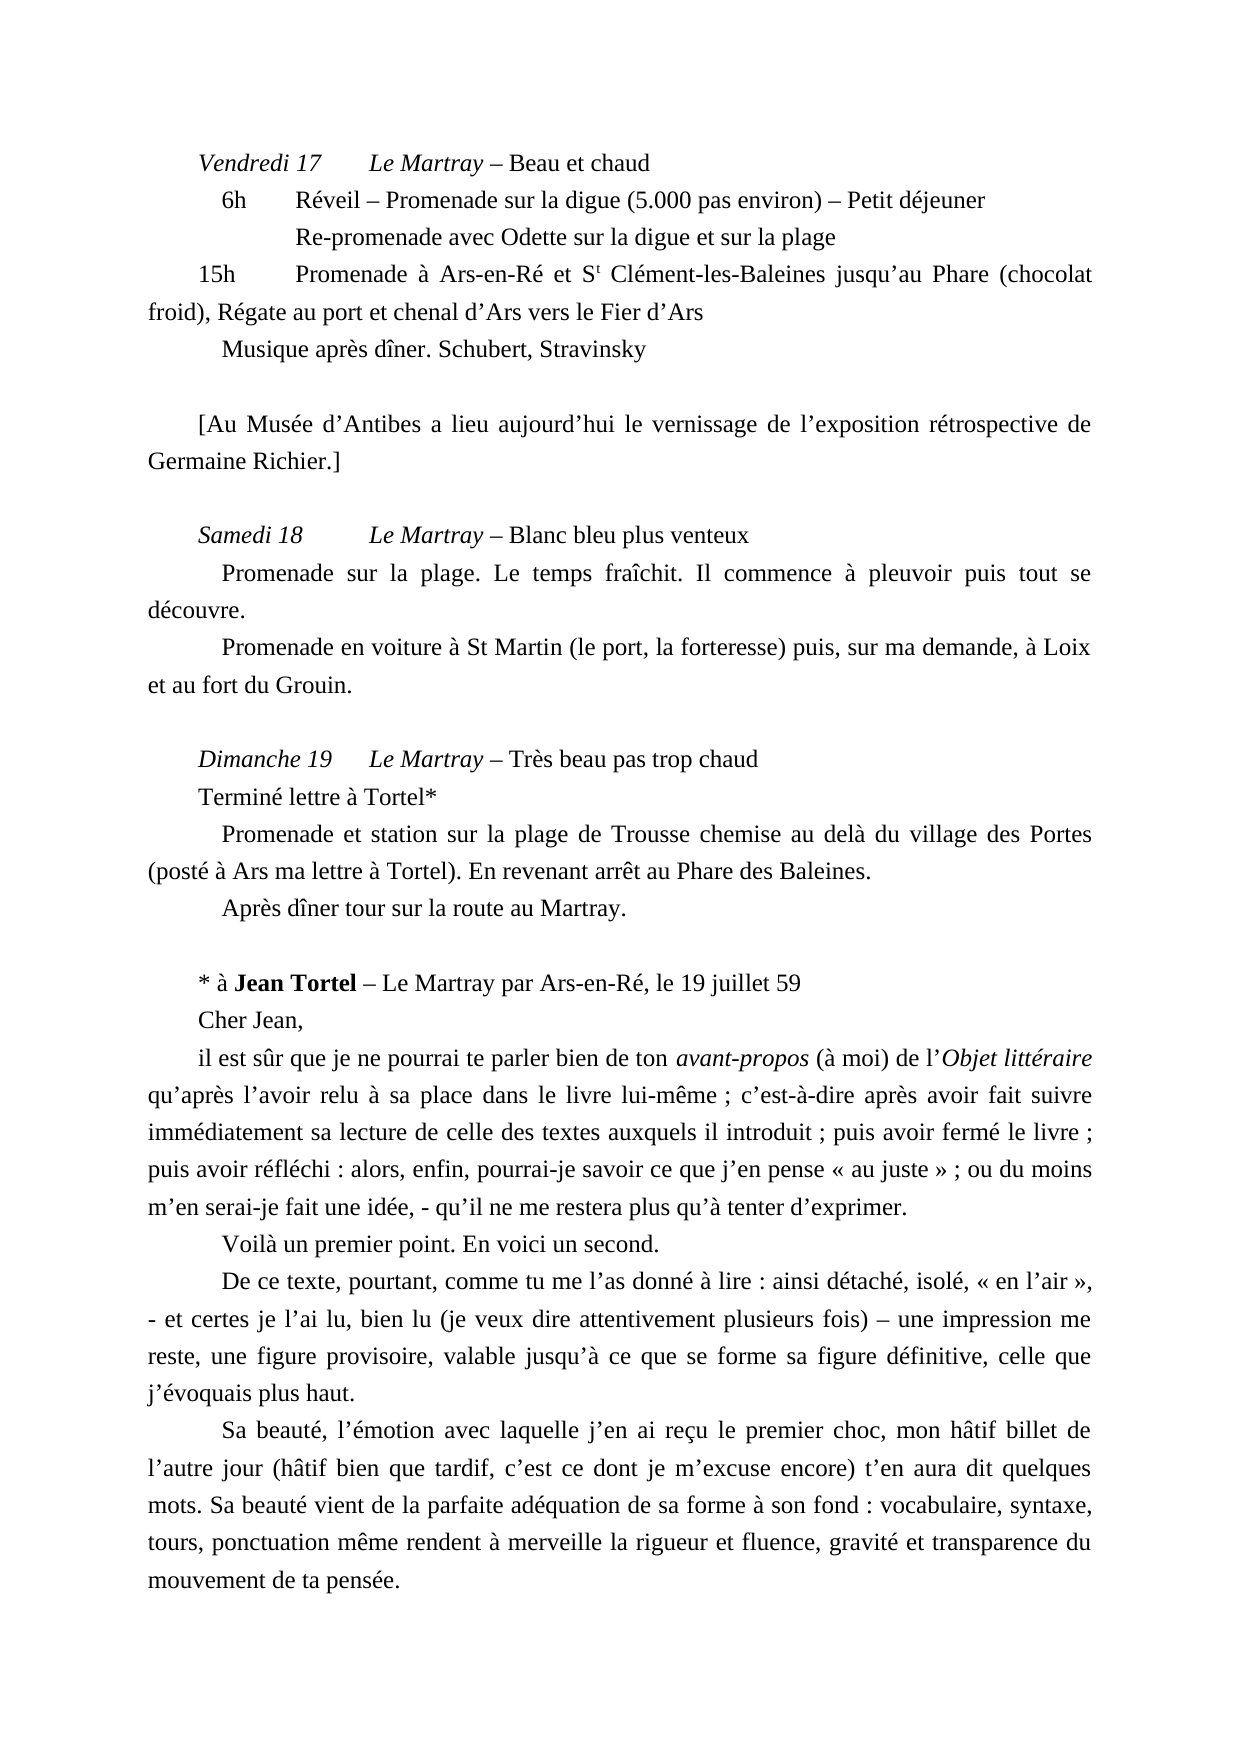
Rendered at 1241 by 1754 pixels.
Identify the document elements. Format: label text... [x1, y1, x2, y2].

text [Au Musée d’Antibes a lieu aujourd’hui le vernissage de l’exposition rétrospective de Germaine Richier.] [148, 409, 1093, 475]
text Dimanche 19 Le Martray – Très beau pas trop chaud [148, 744, 1093, 773]
text Promenade et station sur la plage de Trousse chemise au delà du village des Portes (posté à Ars ma lettre à Tortel). En revenant arrêt au Phare des Baleines. [148, 819, 1093, 885]
text Musique après dîner. Schubert, Stravinsky [148, 334, 1093, 363]
text Terminé lettre à Tortel* [148, 782, 1093, 810]
text Vendredi 17 Le Martray – Beau et chaud [148, 148, 1093, 176]
text Voilà un premier point. En voici un second. [148, 1229, 1093, 1258]
text Promenade sur la plage. Le temps fraîchit. Il commence à pleuvoir puis tout se découvre. [148, 558, 1093, 624]
text Promenade en voiture à St Martin (le port, la forteresse) puis, sur ma demande, à Loix et au fort du Grouin. [148, 632, 1093, 698]
text * à Jean Tortel – Le Martray par Ars-en-Ré, le 19 juillet 59 [148, 968, 1093, 997]
text il est sûr que je ne pourrai te parler bien de ton avant-propos (à moi) de l’Objet littéraire qu’après l’avoir relu à sa place dans le livre lui-même ; c’est-à-dire après avoir fait suivre immédiatement sa lecture de celle des textes auxquels il introduit ; puis avoir fermé le livre ; puis avoir réfléchi : alors, enfin, pourrai-je savoir ce que j’en pense « au juste » ; ou du moins m’en serai-je fait une idée, - qu’il ne me restera plus qu’à tenter d’exprimer. [148, 1043, 1093, 1221]
text Samedi 18 Le Martray – Blanc bleu plus venteux [148, 521, 1093, 549]
text Après dîner tour sur la route au Martray. [148, 893, 1093, 922]
text Sa beauté, l’émotion avec laquelle j’en ai reçu le premier choc, mon hâtif billet de l’autre jour (hâtif bien que tardif, c’est ce dont je m’excuse encore) t’en aura dit quelques mots. Sa beauté vient de la parfaite adéquation de sa forme à son fond : vocabulaire, syntaxe, tours, ponctuation même rendent à merveille la rigueur et fluence, gravité et transparence du mouvement de ta pensée. [148, 1416, 1093, 1593]
text 15h Promenade à Ars-en-Ré et St Clément-les-Baleines jusqu’au Phare (chocolat froid), Régate au port et chenal d’Ars vers le Fier d’Ars [148, 259, 1093, 326]
text De ce texte, pourtant, comme tu me l’as donné à lire : ainsi détaché, isolé, « en l’air », - et certes je l’ai lu, bien lu (je veux dire attentivement plusieurs fois) – une impression me reste, une figure provisoire, valable jusqu’à ce que se forme sa figure définitive, celle que j’évoquais plus haut. [148, 1266, 1093, 1407]
text 6h Réveil – Promenade sur la digue (5.000 pas environ) – Petit déjeuner [148, 185, 1093, 214]
text Re-promenade avec Odette sur la digue et sur la plage [148, 222, 1093, 251]
text Cher Jean, [148, 1005, 1093, 1034]
